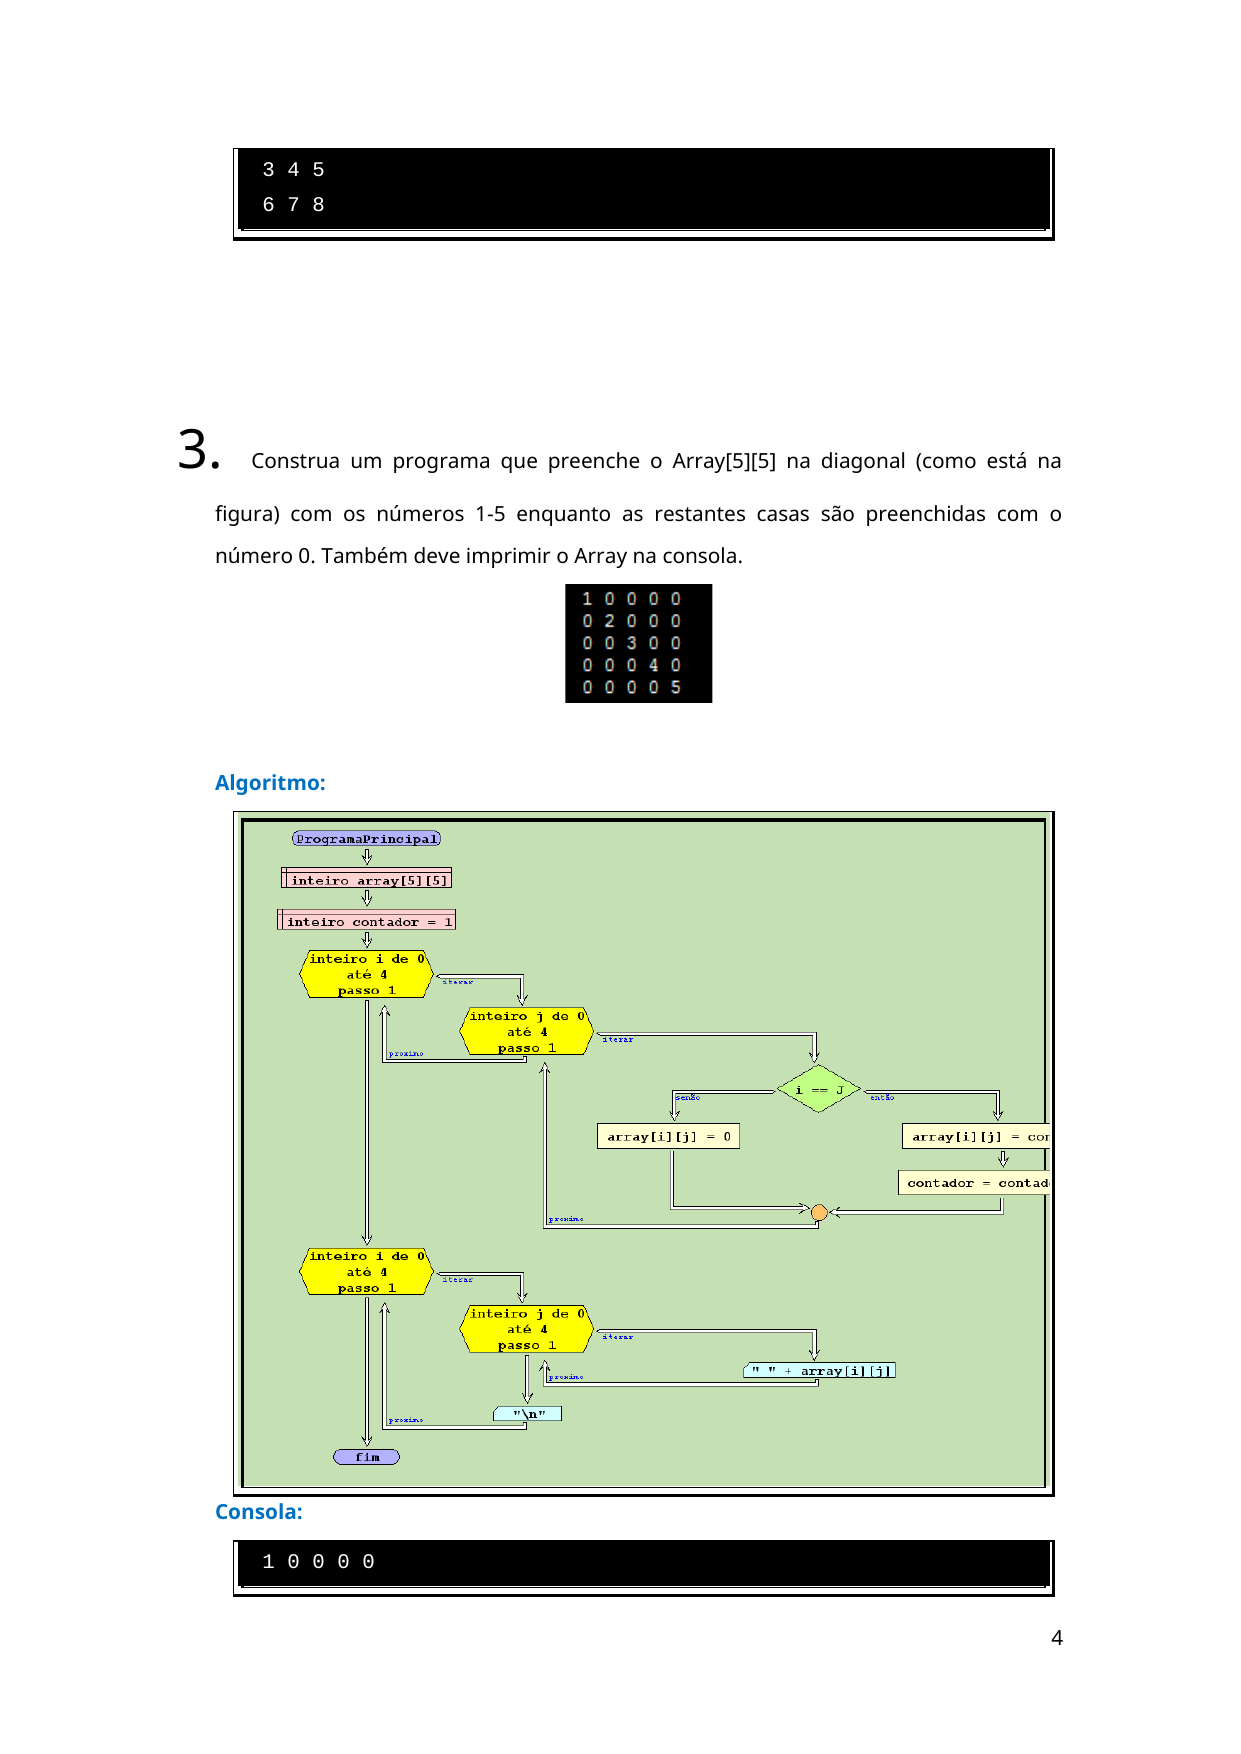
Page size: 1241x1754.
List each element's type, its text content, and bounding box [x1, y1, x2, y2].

picture [565, 584, 713, 703]
list Construa um programa que preenche o Array[5][5] na diagonal (como está na figura) com os números 1-5 enquanto as restantes casas são preenchidas com o número 0. Também deve imprimir o Array na consola. [177, 411, 1063, 570]
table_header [238, 149, 1050, 229]
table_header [238, 1542, 1050, 1586]
picture [249, 821, 1050, 1475]
text Consola: [215, 1497, 1063, 1526]
table_header [238, 812, 1050, 1486]
text Algoritmo: [215, 768, 1063, 796]
